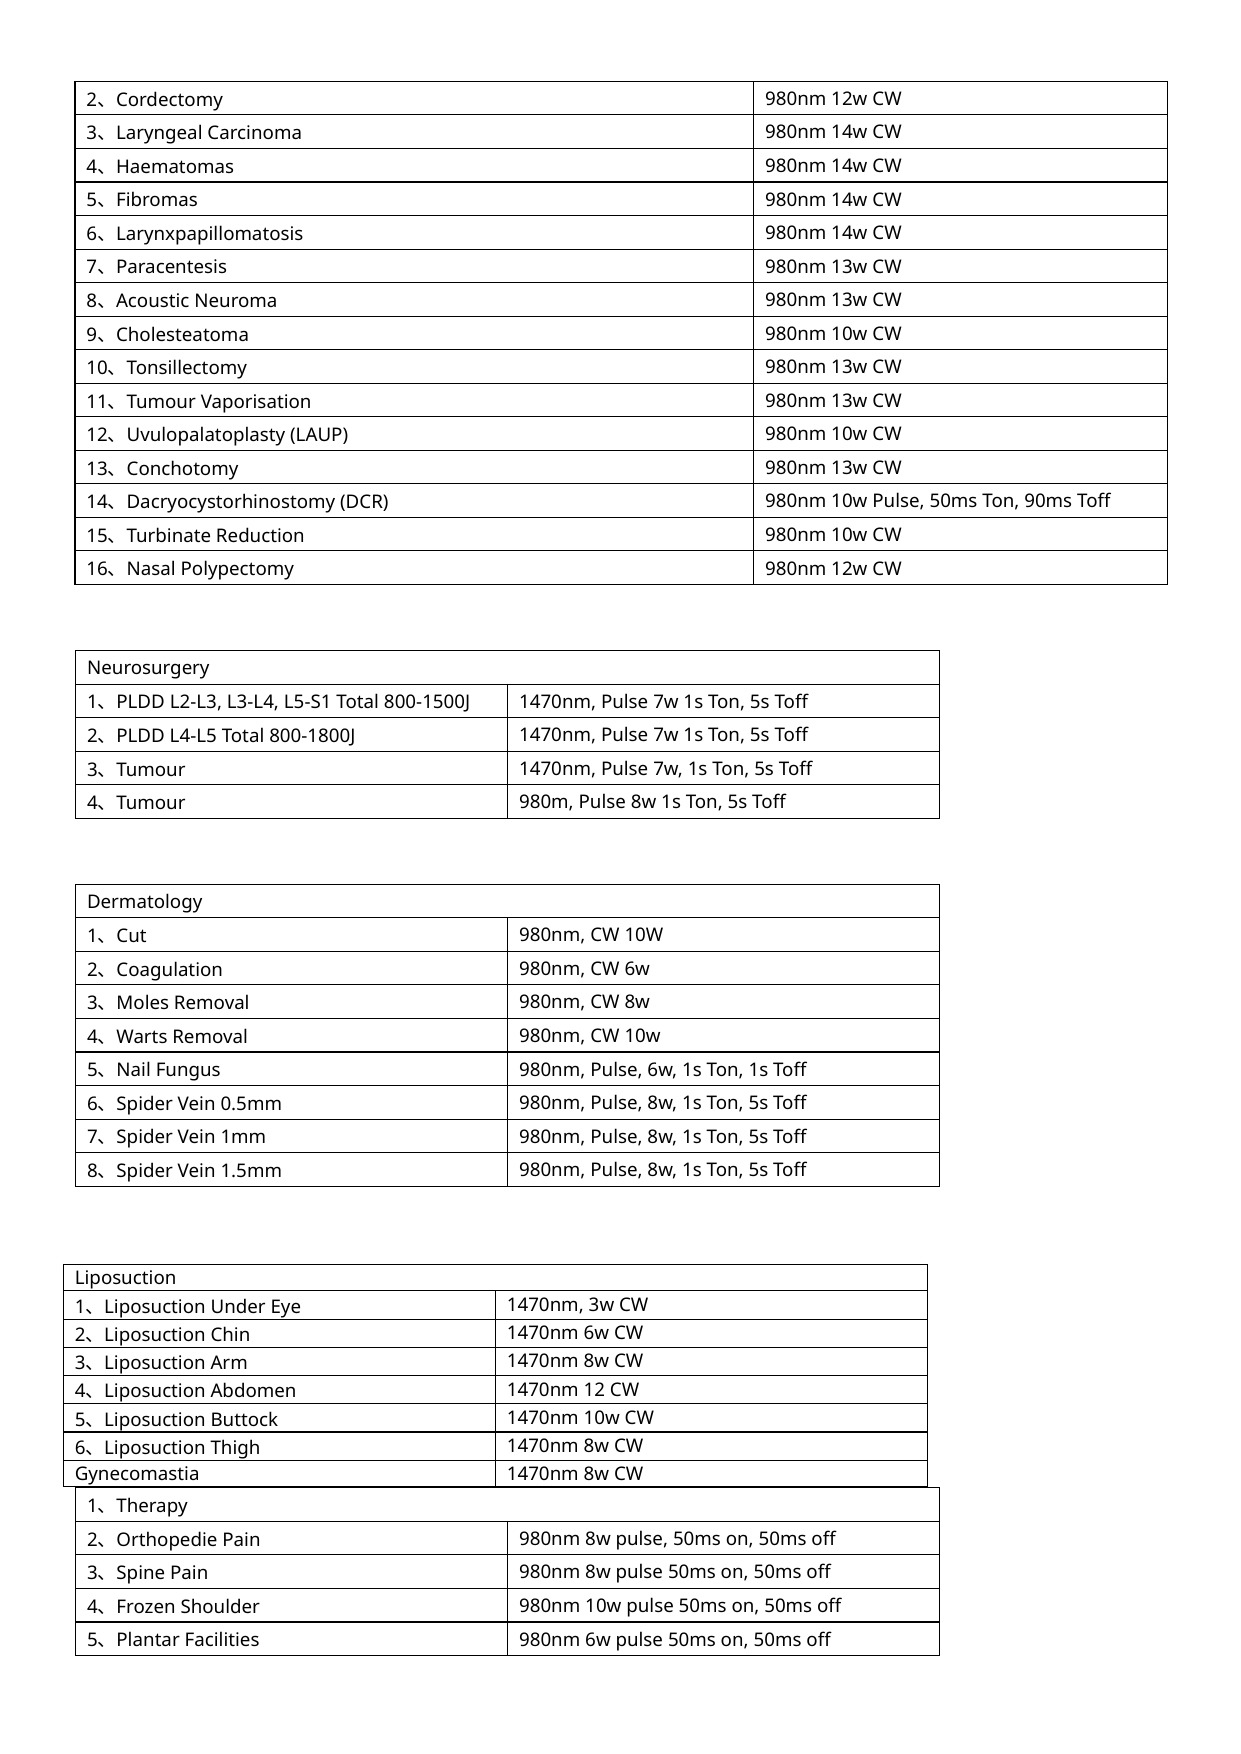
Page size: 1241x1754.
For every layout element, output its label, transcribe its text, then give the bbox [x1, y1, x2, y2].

table_cell 1470nm 8w CW [496, 1348, 927, 1375]
table_header Dermatology [76, 885, 939, 917]
table_cell 5、Nail Fungus [76, 1053, 507, 1085]
table_cell 7、Paracentesis [76, 250, 753, 282]
table_cell 980nm, Pulse, 8w, 1s Ton, 5s Toff [508, 1086, 939, 1118]
table_cell 1470nm, 3w CW [496, 1291, 927, 1318]
table_cell 1470nm 12 CW [496, 1376, 927, 1403]
table_cell 980nm 14w CW [754, 149, 1167, 181]
table_cell 980nm 14w CW [754, 183, 1167, 215]
table_cell 8、Spider Vein 1.5mm [76, 1153, 507, 1186]
table_cell 1、PLDD L2-L3, L3-L4, L5-S1 Total 800-1500J [76, 685, 507, 717]
table_cell 980nm 12w CW [754, 551, 1167, 584]
table_cell 980nm, Pulse, 6w, 1s Ton, 1s Toff [508, 1053, 939, 1085]
table_cell 1、Liposuction Under Eye [64, 1291, 495, 1318]
table_cell 1470nm, Pulse 7w 1s Ton, 5s Toff [508, 718, 939, 751]
table_cell 5、Fibromas [76, 183, 753, 215]
table_cell 980nm 13w CW [754, 384, 1167, 416]
table_cell 15、Turbinate Reduction [76, 518, 753, 550]
table_cell 1470nm 8w CW [496, 1461, 927, 1486]
table_cell 7、Spider Vein 1mm [76, 1120, 507, 1152]
table_cell 1470nm 6w CW [496, 1320, 927, 1347]
table_cell 980nm, Pulse, 8w, 1s Ton, 5s Toff [508, 1120, 939, 1152]
table_cell 14、Dacryocystorhinostomy (DCR) [76, 484, 753, 517]
table_cell 980nm 13w CW [754, 283, 1167, 316]
table_cell 3、Moles Removal [76, 985, 507, 1018]
table_cell Gynecomastia [64, 1461, 495, 1486]
table_cell 1470nm, Pulse 7w 1s Ton, 5s Toff [508, 685, 939, 717]
table_cell 1470nm 8w CW [496, 1433, 927, 1459]
table_cell 1470nm, Pulse 7w, 1s Ton, 5s Toff [508, 752, 939, 784]
table_cell 2、Coagulation [76, 952, 507, 984]
table_cell 6、Larynxpapillomatosis [76, 216, 753, 248]
table_cell 980nm 13w CW [754, 350, 1167, 383]
table_cell 2、Orthopedie Pain [76, 1522, 507, 1554]
table_cell 6、Liposuction Thigh [64, 1433, 495, 1459]
table_cell 9、Cholesteatoma [76, 317, 753, 349]
table_cell 1470nm 10w CW [496, 1404, 927, 1431]
table_cell 3、Tumour [76, 752, 507, 784]
table_cell 1、Cut [76, 918, 507, 951]
table_cell 980nm 10w CW [754, 317, 1167, 349]
table_cell 980m, Pulse 8w 1s Ton, 5s Toff [508, 785, 939, 818]
table_cell 980nm 14w CW [754, 115, 1167, 148]
table_cell 980nm 13w CW [754, 451, 1167, 483]
table_cell 4、Haematomas [76, 149, 753, 181]
table_cell 980nm 10w pulse 50ms on, 50ms off [508, 1589, 939, 1621]
table_cell 5、Plantar Facilities [76, 1623, 507, 1655]
table_cell 6、Spider Vein 0.5mm [76, 1086, 507, 1118]
table_cell 980nm, Pulse, 8w, 1s Ton, 5s Toff [508, 1153, 939, 1186]
table_cell 11、Tumour Vaporisation [76, 384, 753, 416]
table_cell 980nm 14w CW [754, 216, 1167, 248]
table_cell 2、Cordectomy [76, 82, 753, 114]
table_cell 980nm 10w CW [754, 518, 1167, 550]
table_cell 4、Frozen Shoulder [76, 1589, 507, 1621]
table_cell 3、Spine Pain [76, 1555, 507, 1588]
table_cell 980nm 8w pulse 50ms on, 50ms off [508, 1555, 939, 1588]
table_header Neurosurgery [76, 651, 939, 683]
table_cell 8、Acoustic Neuroma [76, 283, 753, 316]
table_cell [508, 1623, 939, 1655]
table_cell 2、Liposuction Chin [64, 1320, 495, 1347]
table_cell 980nm 10w CW [754, 417, 1167, 450]
table_cell 3、Laryngeal Carcinoma [76, 115, 753, 148]
table_cell 12、Uvulopalatoplasty (LAUP) [76, 417, 753, 450]
table_cell 5、Liposuction Buttock [64, 1404, 495, 1431]
table_cell 4、Liposuction Abdomen [64, 1376, 495, 1403]
table_cell 980nm, CW 8w [508, 985, 939, 1018]
table_cell 10、Tonsillectomy [76, 350, 753, 383]
table_cell 4、Warts Removal [76, 1019, 507, 1051]
table_cell 980nm 8w pulse, 50ms on, 50ms off [508, 1522, 939, 1554]
table_cell 13、Conchotomy [76, 451, 753, 483]
table_cell 980nm, CW 6w [508, 952, 939, 984]
table_cell 4、Tumour [76, 785, 507, 818]
table_cell 980nm 12w CW [754, 82, 1167, 114]
table_header 1、Therapy [76, 1488, 939, 1521]
table_cell 3、Liposuction Arm [64, 1348, 495, 1375]
table_cell 980nm 10w Pulse, 50ms Ton, 90ms Toff [754, 484, 1167, 517]
table_cell 980nm, CW 10w [508, 1019, 939, 1051]
table_cell 2、PLDD L4-L5 Total 800-1800J [76, 718, 507, 751]
table_cell 16、Nasal Polypectomy [76, 551, 753, 584]
table_cell 980nm 13w CW [754, 250, 1167, 282]
table_header Liposuction [64, 1265, 927, 1290]
table_cell 980nm, CW 10W [508, 918, 939, 951]
